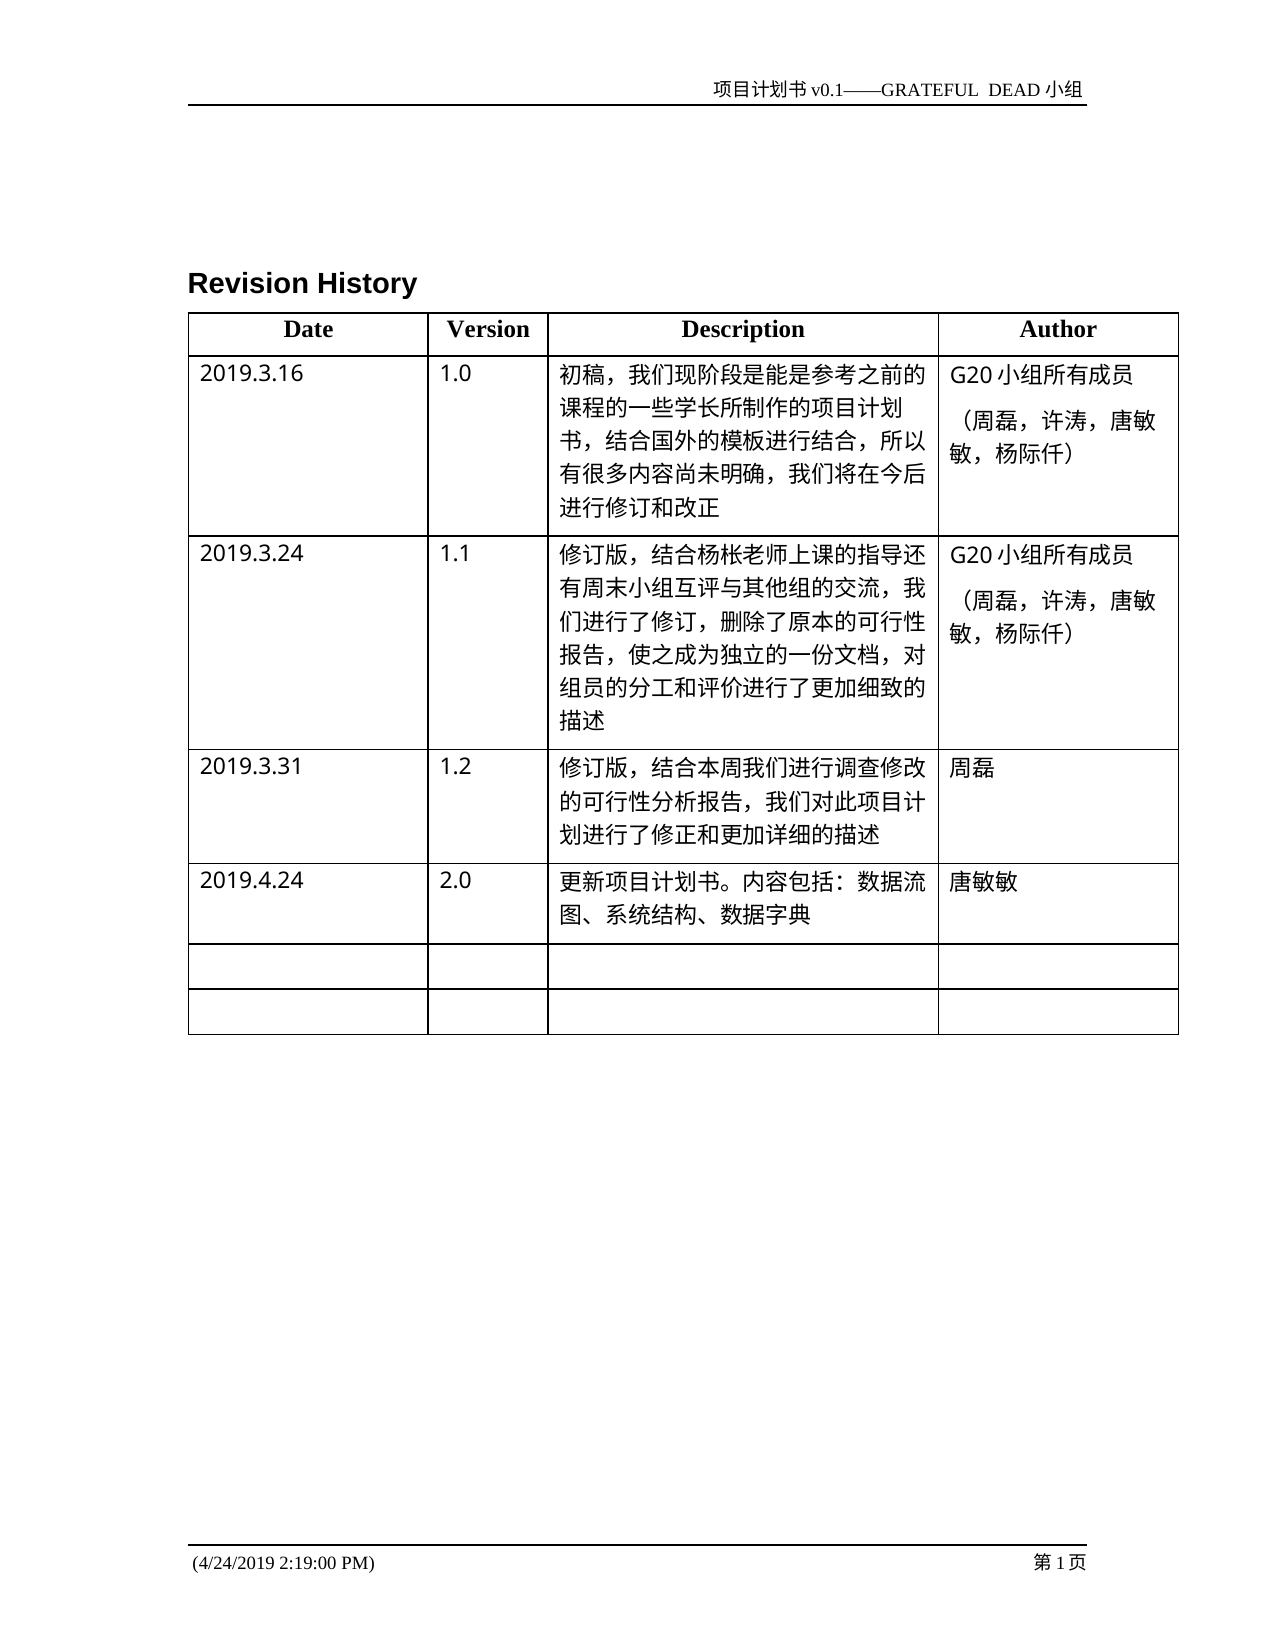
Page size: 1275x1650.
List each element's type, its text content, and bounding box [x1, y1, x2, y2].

table_cell 修订版，结合本周我们进行调查修改的可行性分析报告，我们对此项目计划进行了修正和更加详细的描述 [549, 750, 938, 862]
table_cell 唐敏敏 [939, 864, 1178, 943]
table_cell 周磊 [939, 750, 1178, 862]
table_cell 1.2 [429, 750, 547, 862]
table_cell [549, 945, 938, 988]
table_header Version [429, 314, 547, 355]
table_cell 2019.4.24 [189, 864, 427, 943]
table_cell 1.0 [429, 357, 547, 535]
table_cell 修订版，结合杨枨老师上课的指导还有周末小组互评与其他组的交流，我们进行了修订，删除了原本的可行性报告，使之成为独立的一份文档，对组员的分工和评价进行了更加细致的描述 [549, 537, 938, 749]
table_header Author [939, 314, 1178, 355]
table_cell [189, 990, 427, 1034]
table_cell 2019.3.31 [189, 750, 427, 862]
table_header Date [189, 314, 427, 355]
table_cell [939, 990, 1178, 1034]
table_cell 更新项目计划书。内容包括：数据流图、系统结构、数据字典 [549, 864, 938, 943]
table_cell [429, 990, 547, 1034]
table_cell [549, 990, 938, 1034]
table_cell 1.1 [429, 537, 547, 749]
table_cell G20小组所有成员 （周磊，许涛，唐敏敏，杨际仟） [939, 537, 1178, 749]
table_cell 初稿，我们现阶段是能是参考之前的课程的一些学长所制作的项目计划书，结合国外的模板进行结合，所以有很多内容尚未明确，我们将在今后进行修订和改正 [549, 357, 938, 535]
table_cell 2019.3.16 [189, 357, 427, 535]
table_cell G20小组所有成员 （周磊，许涛，唐敏敏，杨际仟） [939, 357, 1178, 535]
table_cell [429, 945, 547, 988]
table_cell 2.0 [429, 864, 547, 943]
table_cell [939, 945, 1178, 988]
table_cell 2019.3.24 [189, 537, 427, 749]
table_header Description [549, 314, 938, 355]
table_cell [189, 945, 427, 988]
subtitle Revision History [187, 266, 1087, 300]
